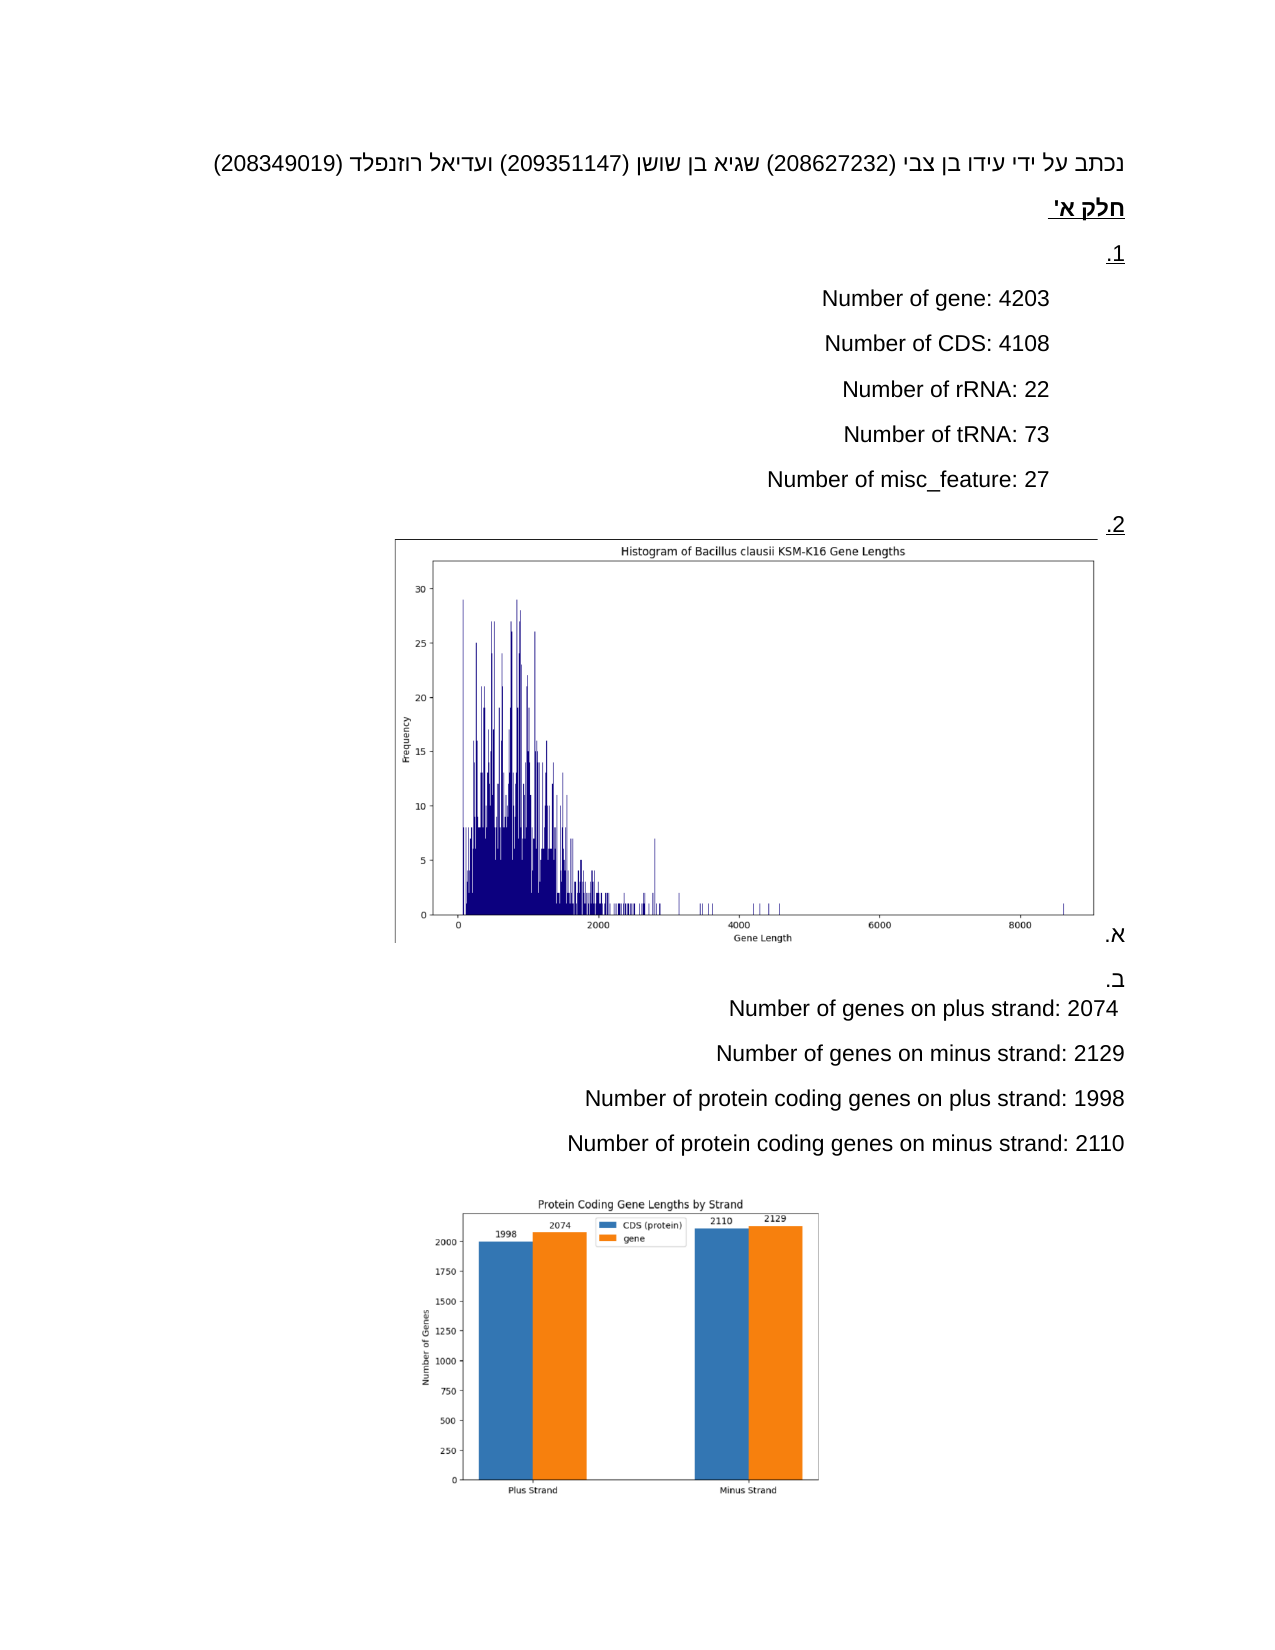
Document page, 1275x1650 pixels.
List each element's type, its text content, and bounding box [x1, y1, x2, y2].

text Number of rRNA: 22 [150, 376, 1087, 402]
text Number of protein coding genes on plus strand: 1998 [150, 1085, 1125, 1111]
text 1. [150, 240, 1125, 267]
text Number of tRNA: 73 [150, 421, 1087, 447]
text Number of gene: 4203 [150, 285, 1087, 312]
text ב. Number of genes on plus strand: 2074 [150, 966, 1125, 1021]
text Number of genes on minus strand: 2129 [150, 1040, 1125, 1066]
text Number of CDS: 4108 [150, 330, 1087, 357]
text Number of misc_feature: 27 [150, 466, 1087, 492]
picture [418, 1194, 819, 1498]
text Number of protein coding genes on minus strand: 2110 [150, 1130, 1125, 1156]
text נכתב על ידי עידו בן צבי (208627232) שגיא בן שושן (209351147) ועדיאל רוזנפלד (208349019) [150, 150, 1125, 176]
picture [394, 539, 1098, 943]
text חלק א' [150, 195, 1125, 221]
